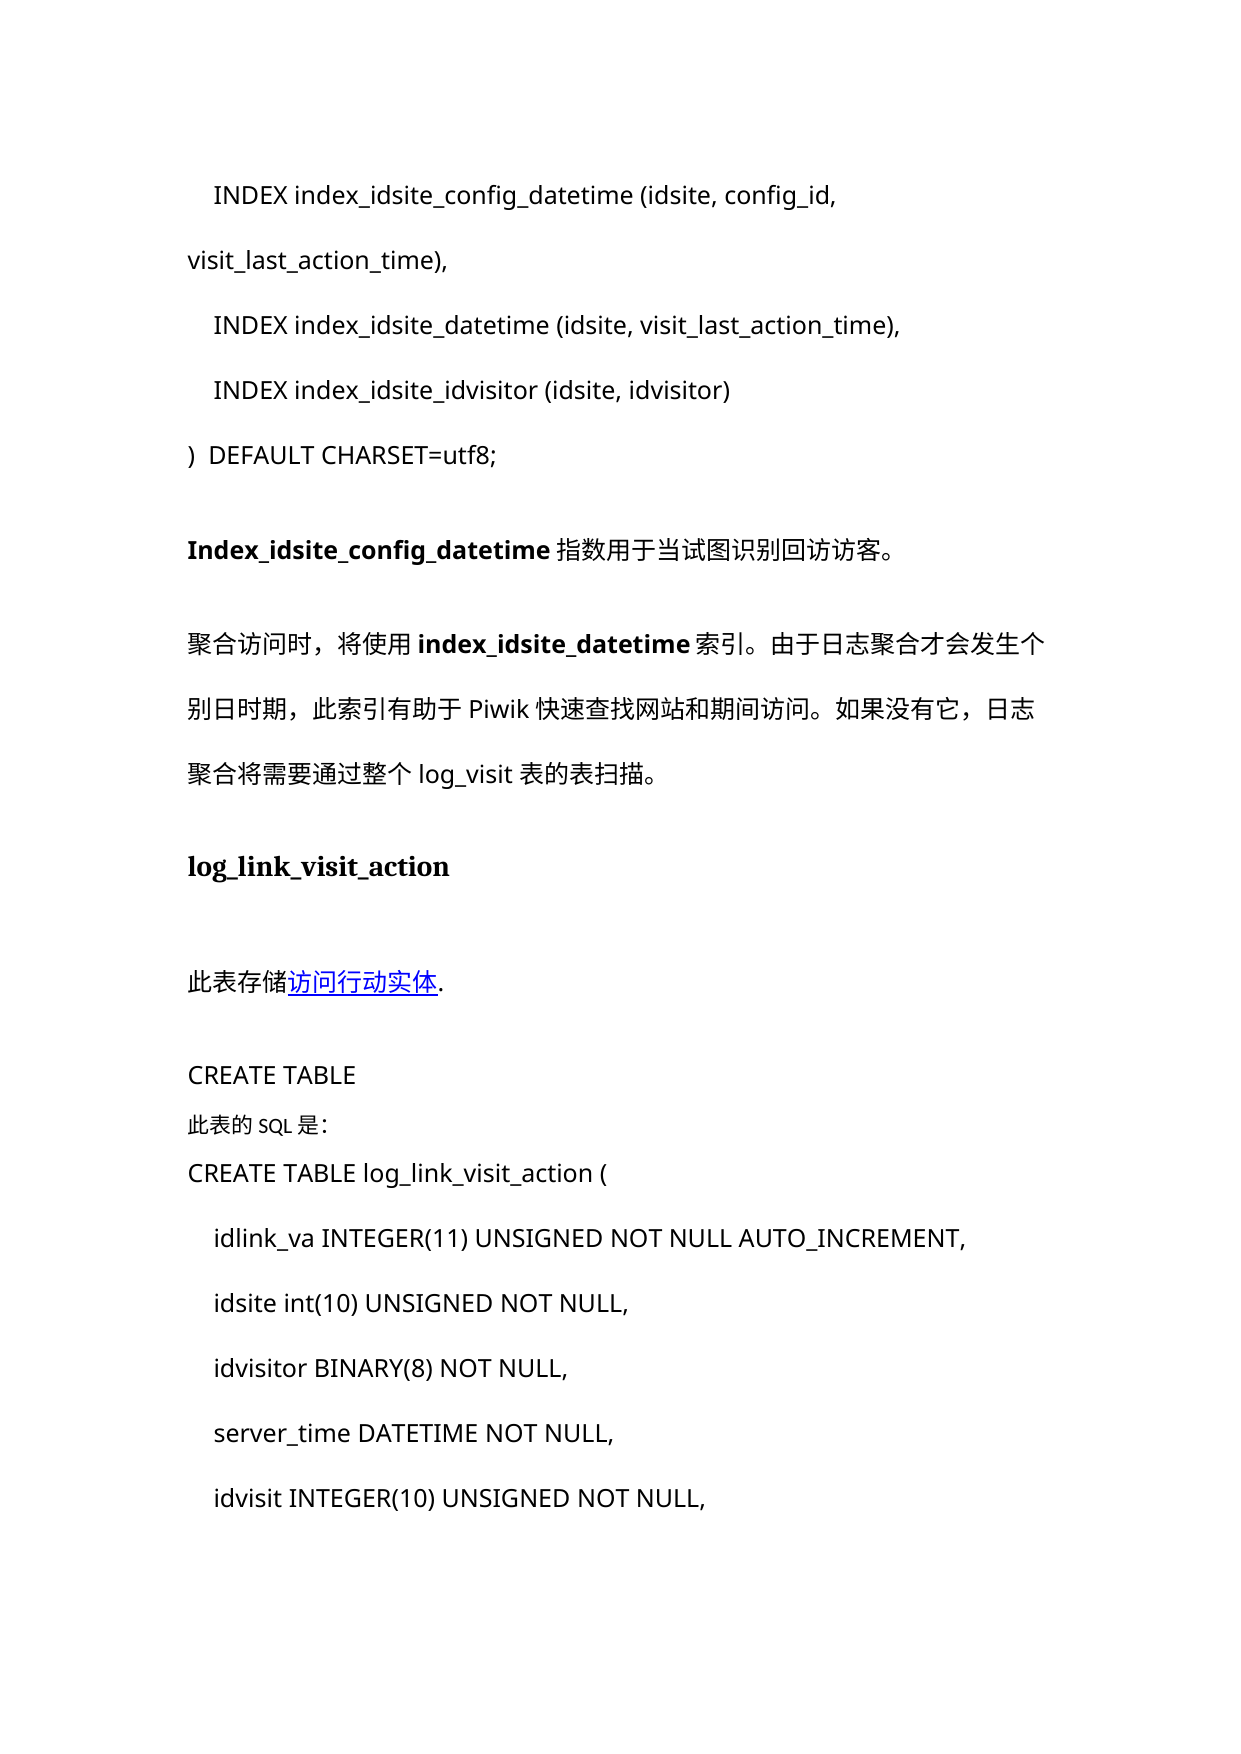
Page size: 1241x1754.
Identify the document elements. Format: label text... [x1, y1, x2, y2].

subtitle log_link_visit_action [187, 834, 1053, 899]
text idvisitor BINARY(8) NOT NULL, [187, 1335, 1053, 1400]
text 聚合访问时，将使用index_idsite_datetime索引。由于日志聚合才会发生个别日时期，此索引有助于 Piwik 快速查找网站和期间访问。如果没有它，日志聚合将需要通过整个 log_visit 表的表扫描。 [187, 610, 1053, 805]
text INDEX index_idsite_datetime (idsite, visit_last_action_time), [187, 292, 1053, 357]
text Index_idsite_config_datetime指数用于当试图识别回访访客。 [187, 516, 1053, 581]
text server_time DATETIME NOT NULL, [187, 1400, 1053, 1465]
text idvisit INTEGER(10) UNSIGNED NOT NULL, [187, 1465, 1053, 1530]
text CREATE TABLE log_link_visit_action ( [187, 1140, 1053, 1205]
text idlink_va INTEGER(11) UNSIGNED NOT NULL AUTO_INCREMENT, [187, 1205, 1053, 1270]
text CREATE TABLE [187, 1043, 1053, 1108]
text ) DEFAULT CHARSET=utf8; [187, 422, 1053, 487]
text 此表存储访问行动实体. [187, 948, 1053, 1013]
text 此表的 SQL 是： [187, 1108, 1053, 1140]
text idsite int(10) UNSIGNED NOT NULL, [187, 1270, 1053, 1335]
text INDEX index_idsite_idvisitor (idsite, idvisitor) [187, 357, 1053, 422]
text INDEX index_idsite_config_datetime (idsite, config_id, visit_last_action_time), [187, 162, 1053, 292]
